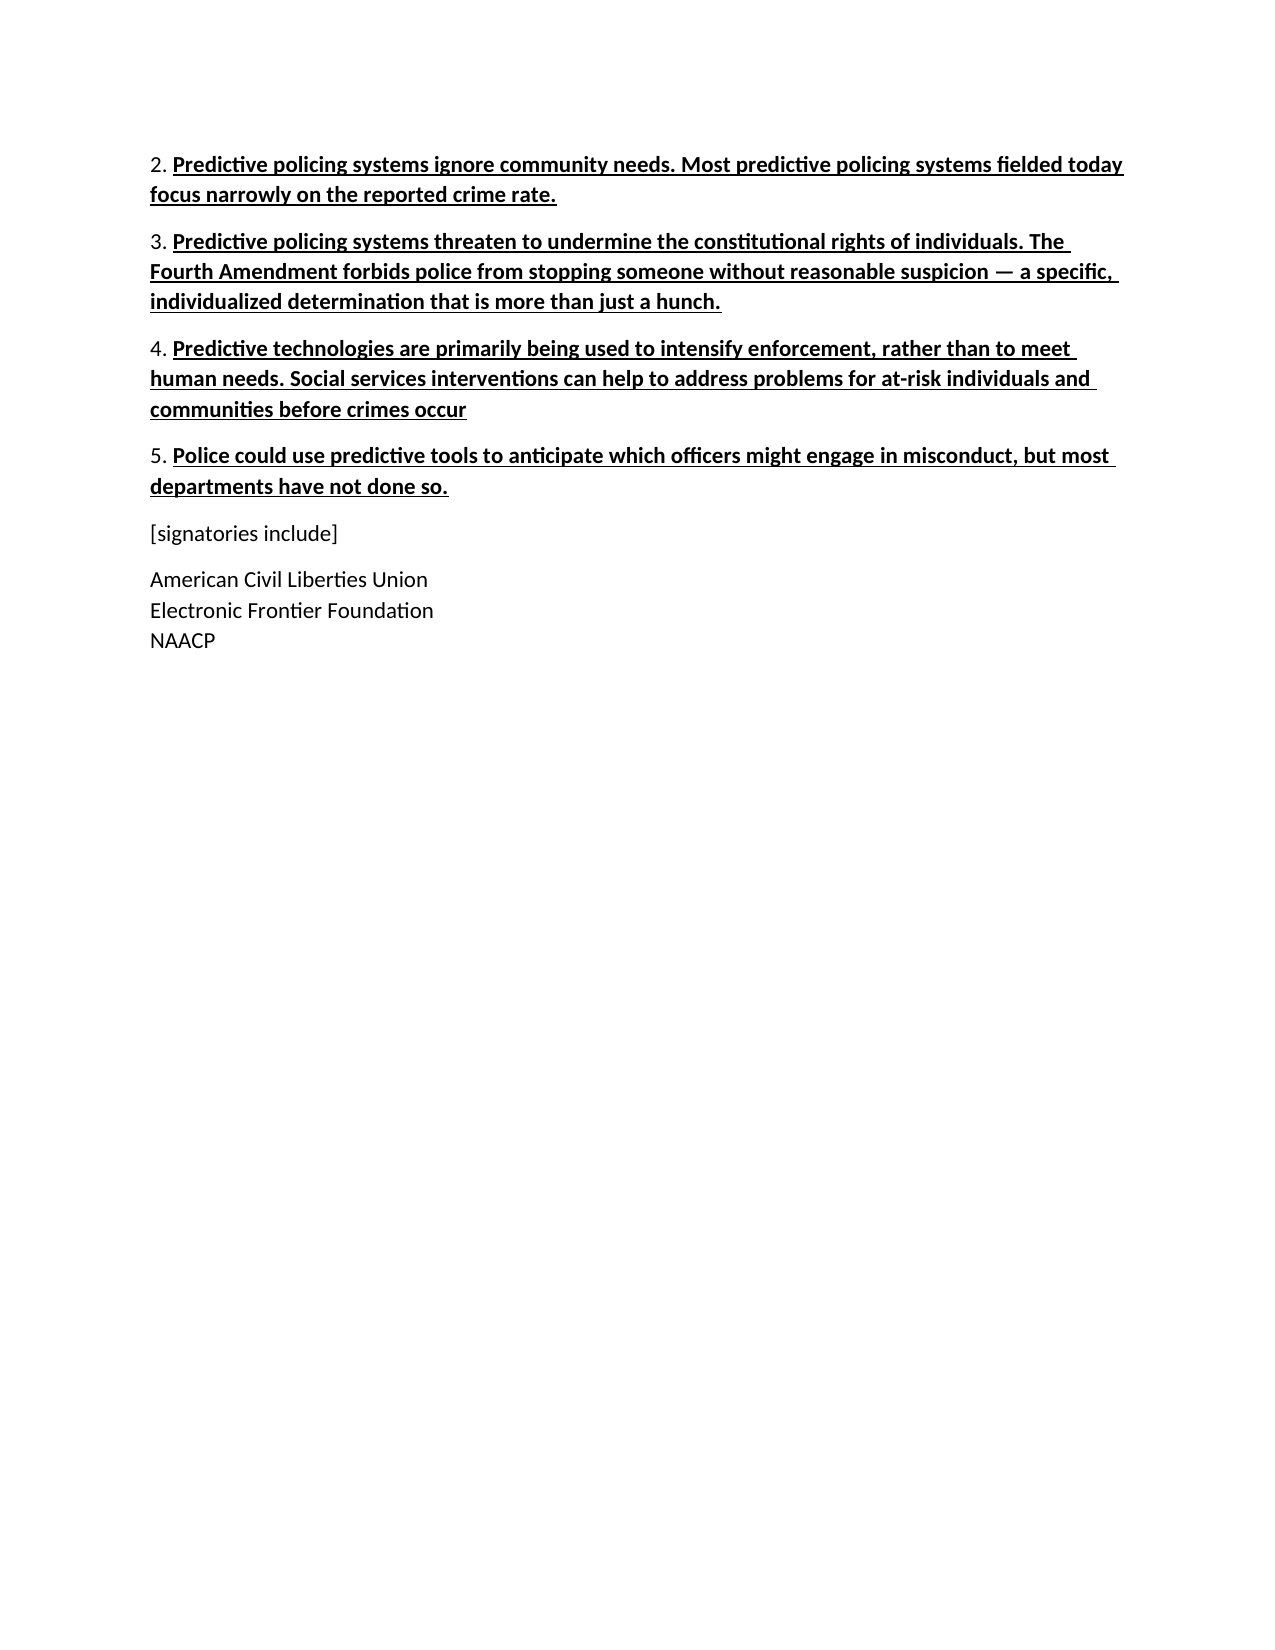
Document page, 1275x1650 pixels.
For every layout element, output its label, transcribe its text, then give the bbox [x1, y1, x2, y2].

text 3. Predictive policing systems threaten to undermine the constitutional rights of individuals. The Fourth Amendment forbids police from stopping someone without reasonable suspicion — a specific, individualized determination that is more than just a hunch. [150, 227, 1125, 316]
text American Civil Liberties Union Electronic Frontier Foundation NAACP [150, 566, 1125, 684]
text 5. Police could use predictive tools to anticipate which officers might engage in misconduct, but most departments have not done so. [150, 442, 1125, 500]
text 2. Predictive policing systems ignore community needs. Most predictive policing systems fielded today focus narrowly on the reported crime rate. [150, 150, 1125, 208]
text [signatories include] [150, 519, 1125, 547]
text 4. Predictive technologies are primarily being used to intensify enforcement, rather than to meet human needs. Social services interventions can help to address problems for at-risk individuals and communities before crimes occur [150, 334, 1125, 423]
